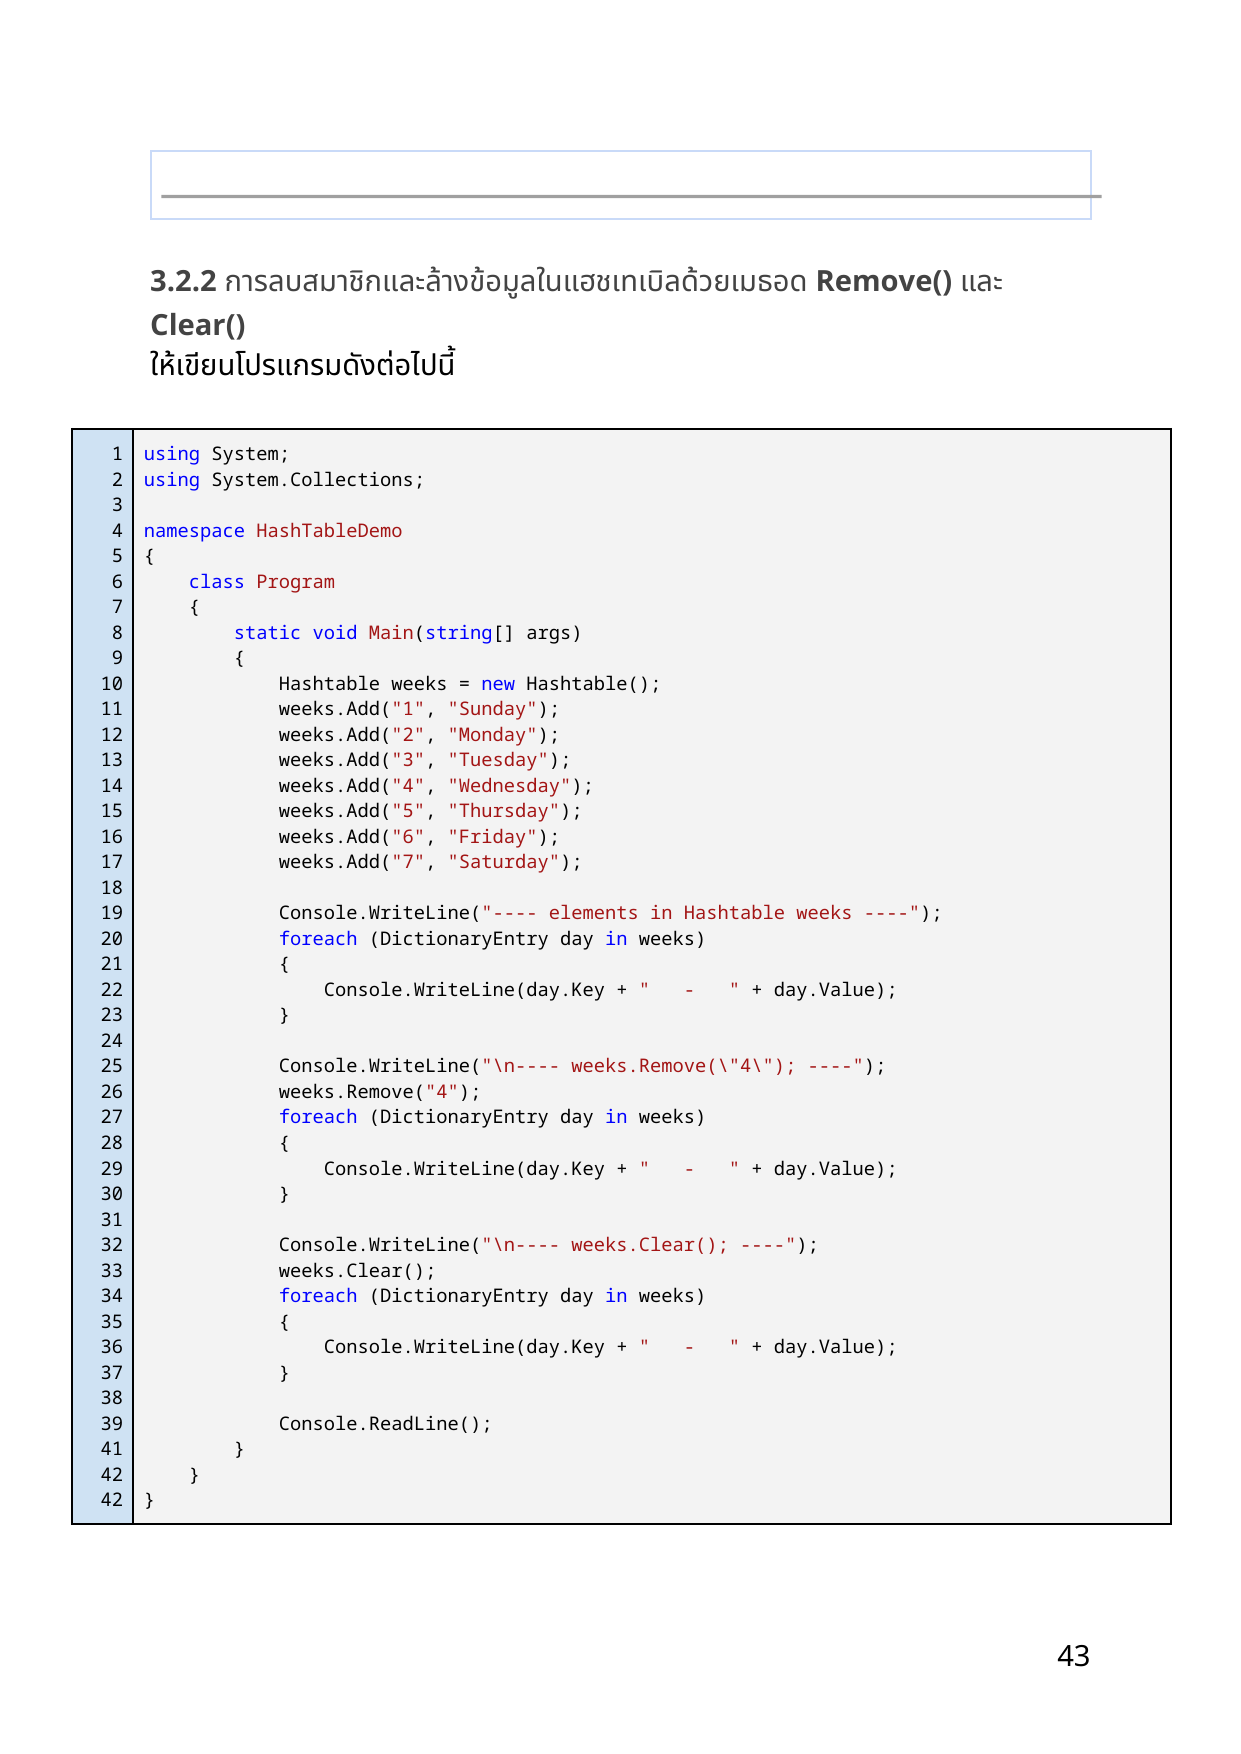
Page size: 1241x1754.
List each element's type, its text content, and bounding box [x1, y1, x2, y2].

table_header using System; using System.Collections; namespace HashTableDemo { class Program { static void Main(string[] args) { Hashtable weeks = new Hashtable(); weeks.Add("1", "Sunday"); weeks.Add("2", "Monday"); weeks.Add("3", "Tuesday"); weeks.Add("4", "Wednesday"); weeks.Add("5", "Thursday"); weeks.Add("6", "Friday"); weeks.Add("7", "Saturday"); Console.WriteLine("---- elements in Hashtable weeks ----"); foreach (DictionaryEntry day in weeks) { Console.WriteLine(day.Key + " - " + day.Value); } Console.WriteLine("\n---- weeks.Remove(\"4\"); ----"); weeks.Remove("4"); foreach (DictionaryEntry day in weeks) { Console.WriteLine(day.Key + " - " + day.Value); } Console.WriteLine("\n---- weeks.Clear(); ----"); weeks.Clear(); foreach (DictionaryEntry day in weeks) { Console.WriteLine(day.Key + " - " + day.Value); } Console.ReadLine(); } } } [134, 430, 1170, 1523]
subtitle 3.2.2 การลบสมาชิกและล้างข้อมูลในแฮชเทเบิลด้วยเมธอด Remove() และ Clear() [150, 260, 1090, 344]
text ให้เขียนโปรแกรมดังต่อไปนี้ [150, 344, 1090, 388]
table_header [152, 152, 1090, 218]
table_header 1 2 3 4 5 6 7 8 9 10 11 12 13 14 15 16 17 18 19 20 21 22 23 24 25 26 27 28 29 30 31 32 33 34 35 36 37 38 39 41 42 42 [73, 430, 132, 1523]
